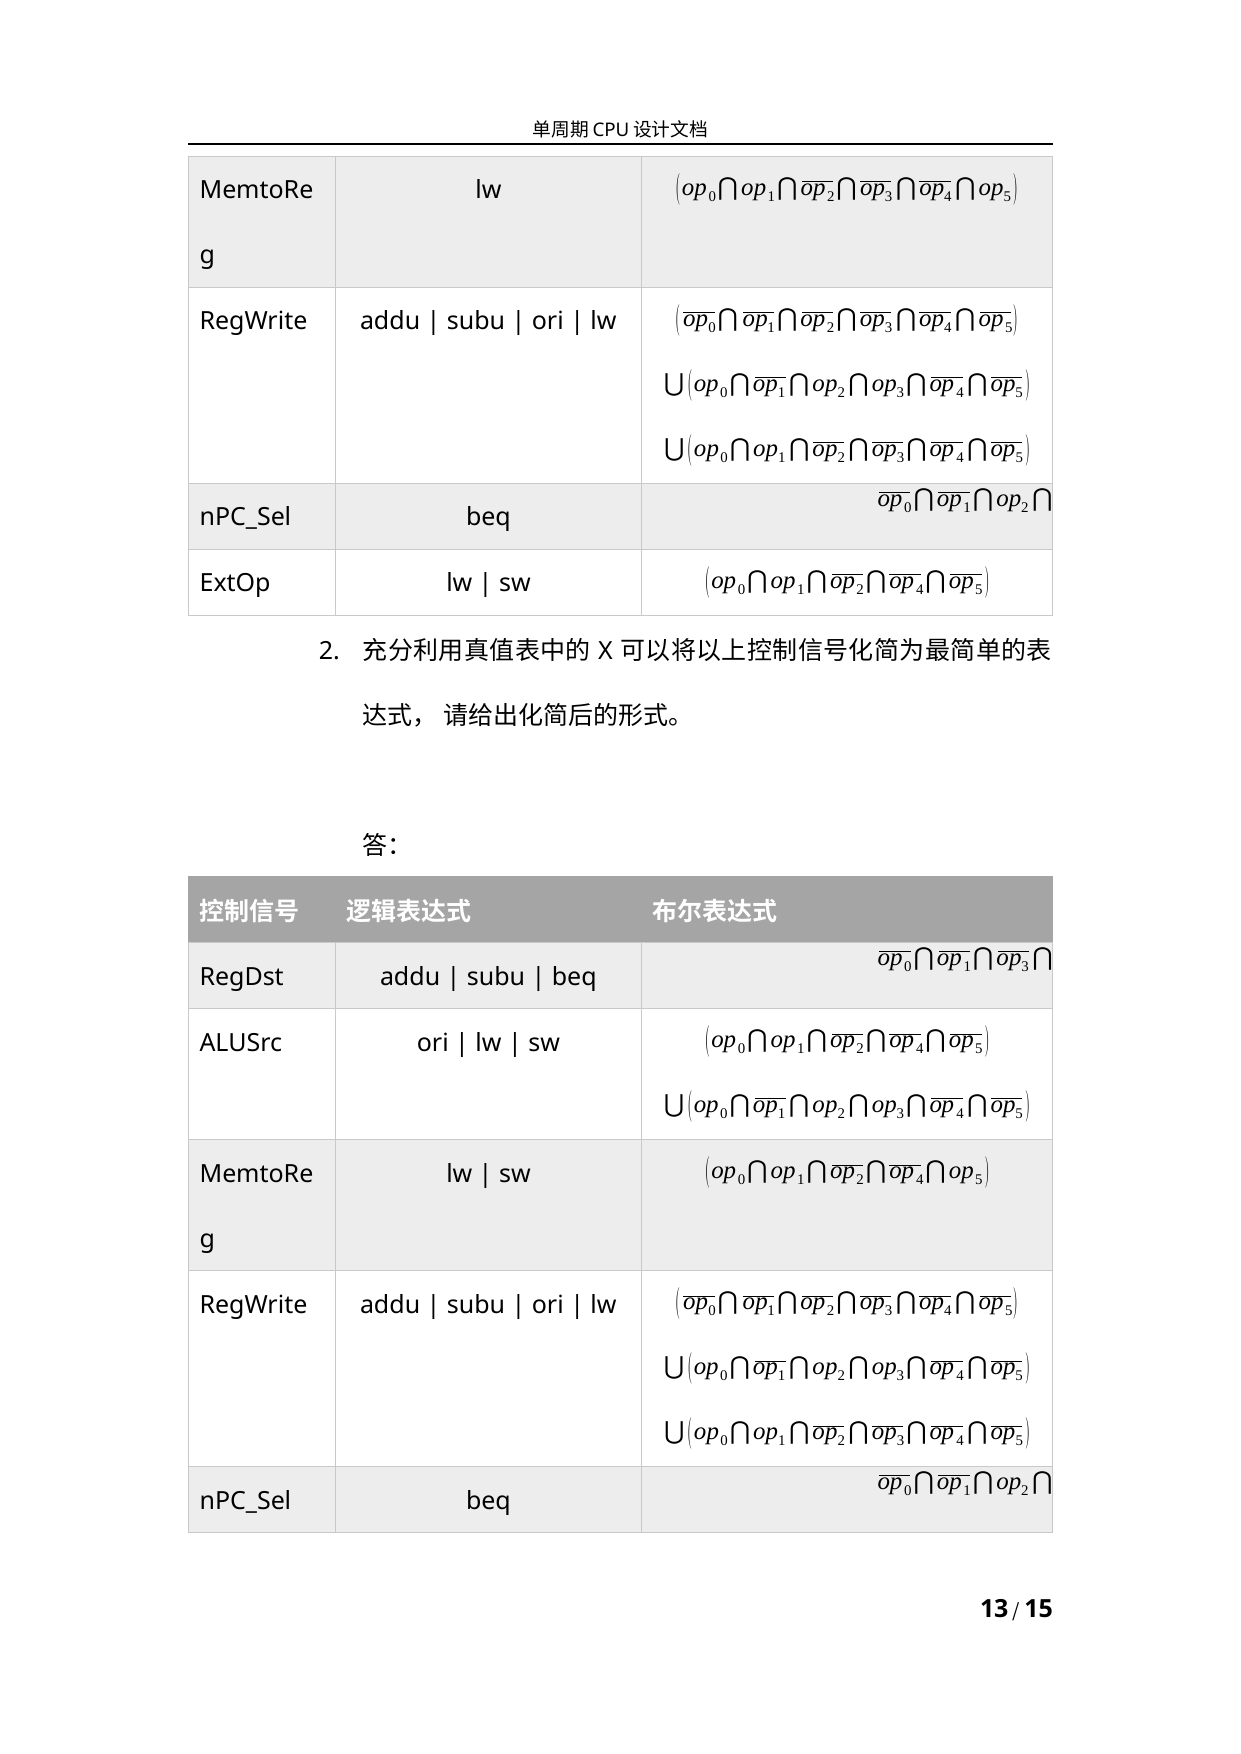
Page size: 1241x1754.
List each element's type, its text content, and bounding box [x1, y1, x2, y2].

list 答： [362, 811, 1053, 876]
table_cell RegDst [189, 943, 335, 1008]
table_cell RegWrite [189, 1271, 335, 1466]
table_cell ALUSrc [189, 1009, 335, 1139]
table_cell beq [336, 484, 641, 549]
table_cell [642, 157, 1052, 287]
list 充分利用真值表中的 X 可以将以上控制信号化简为最简单的表达式， 请给出化简后的形式。 [319, 616, 1053, 746]
table_cell [642, 484, 1052, 549]
table_cell ori | lw | sw [336, 1009, 641, 1139]
table_header 控制信号 [189, 877, 335, 942]
table_cell [642, 943, 1052, 1008]
table_cell addu | subu | beq [336, 943, 641, 1008]
table_cell [642, 288, 1052, 483]
table_cell MemtoReg [189, 1140, 335, 1270]
table_header 逻辑表达式 [336, 877, 641, 942]
table_cell [642, 550, 1052, 615]
table_cell nPC_Sel [189, 484, 335, 549]
table_cell [642, 1271, 1052, 1466]
table_cell lw | sw [336, 1140, 641, 1270]
table_cell [642, 1140, 1052, 1270]
table_header 布尔表达式 [642, 877, 1052, 942]
table_cell lw [336, 157, 641, 287]
table_cell addu | subu | ori | lw [336, 288, 641, 483]
table_cell [642, 1467, 1052, 1532]
table_cell addu | subu | ori | lw [336, 1271, 641, 1466]
table_cell lw | sw [336, 550, 641, 615]
table_cell [642, 1009, 1052, 1139]
table_cell RegWrite [189, 288, 335, 483]
table_cell beq [336, 1467, 641, 1532]
table_cell MemtoReg [189, 157, 335, 287]
table_cell nPC_Sel [189, 1467, 335, 1532]
table_cell ExtOp [189, 550, 335, 615]
